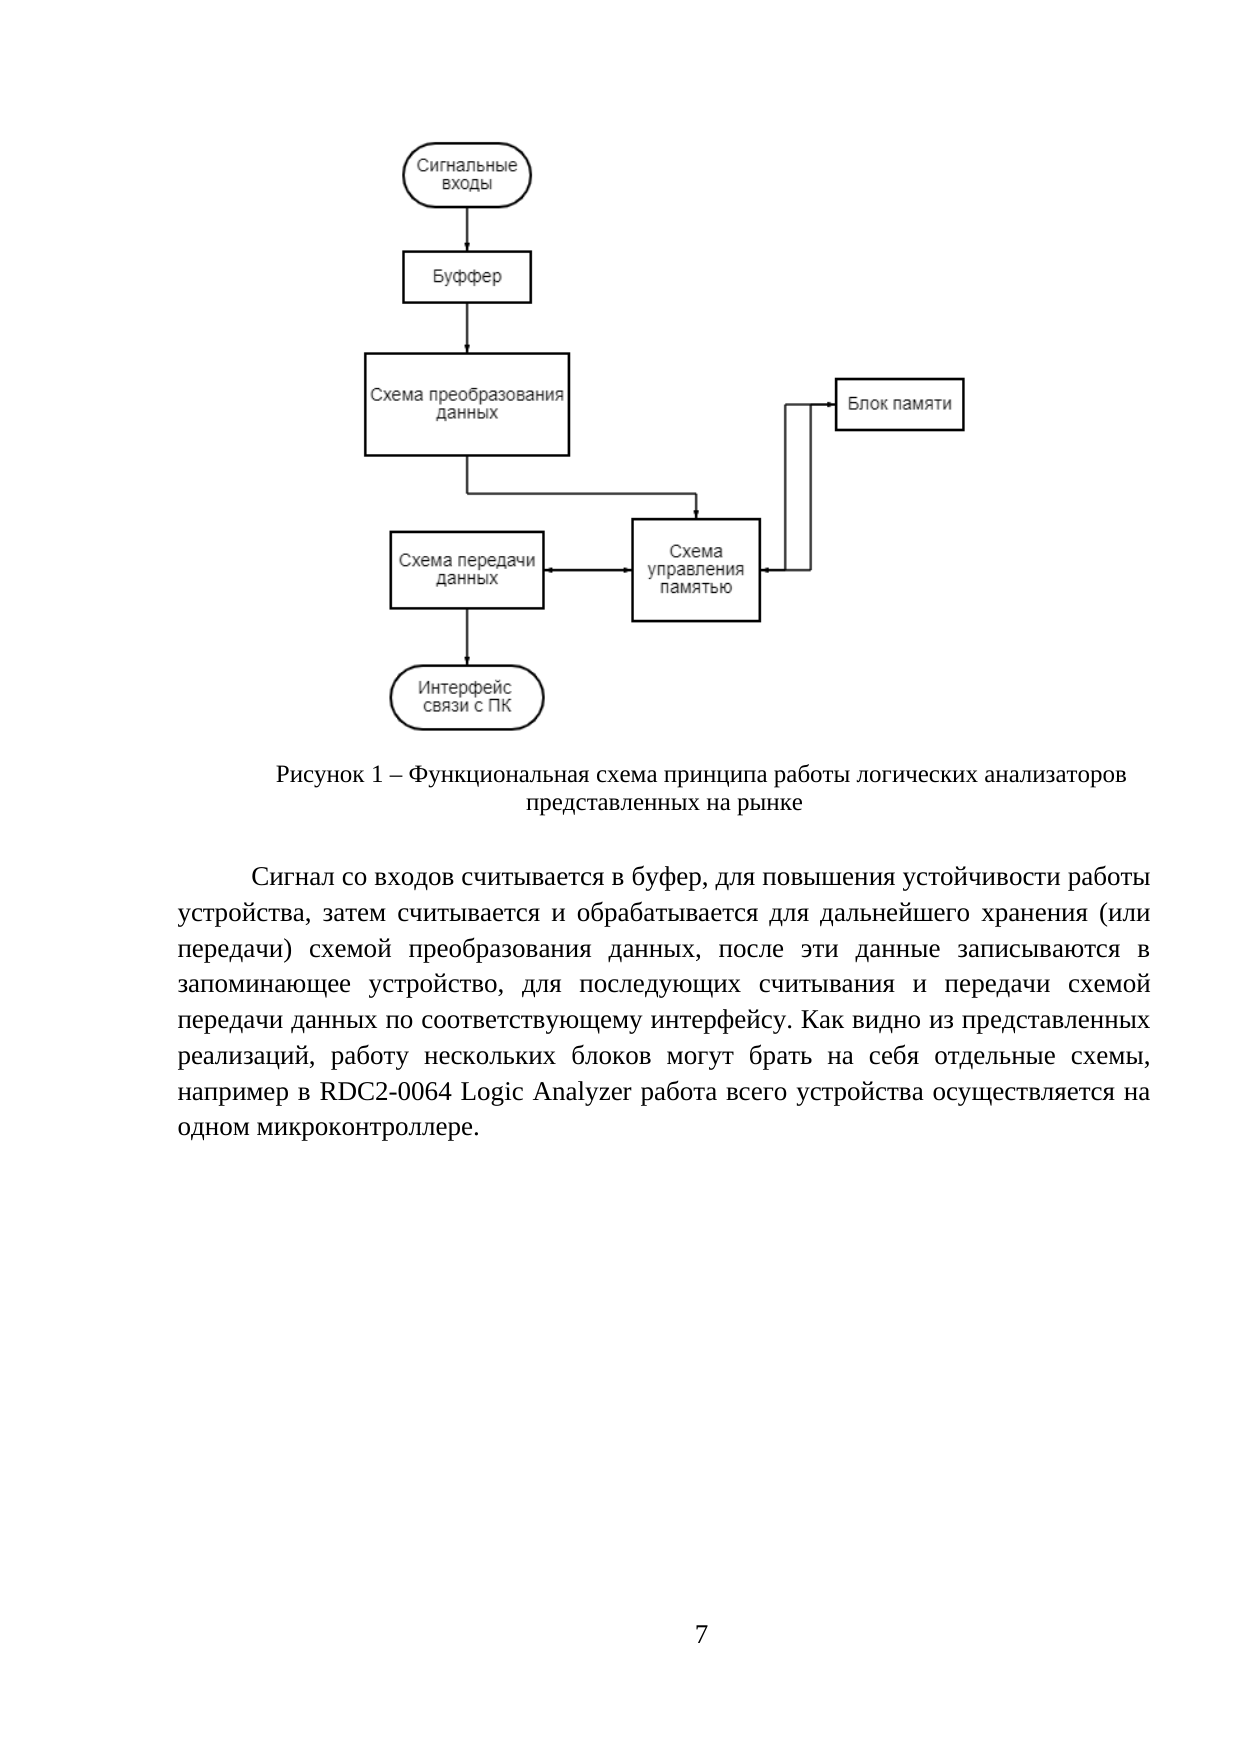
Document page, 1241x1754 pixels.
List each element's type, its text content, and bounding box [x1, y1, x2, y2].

text Сигнал со входов считывается в буфер, для повышения устойчивости работы устройства, затем считывается и обрабатывается для дальнейшего хранения (или передачи) схемой преобразования данных, после эти данные записываются в запоминающее устройство, для последующих считывания и передачи схемой передачи данных по соответствующему интерфейсу. Как видно из представленных реализаций, работу нескольких блоков могут брать на себя отдельные схемы, например в RDC2-0064 Logic Analyzer работа всего устройства осуществляется на одном микроконтроллере. [177, 860, 1152, 1142]
text Рисунок 1 – Функциональная схема принципа работы логических анализаторов представленных на рынке [177, 759, 1152, 816]
picture [340, 118, 989, 755]
